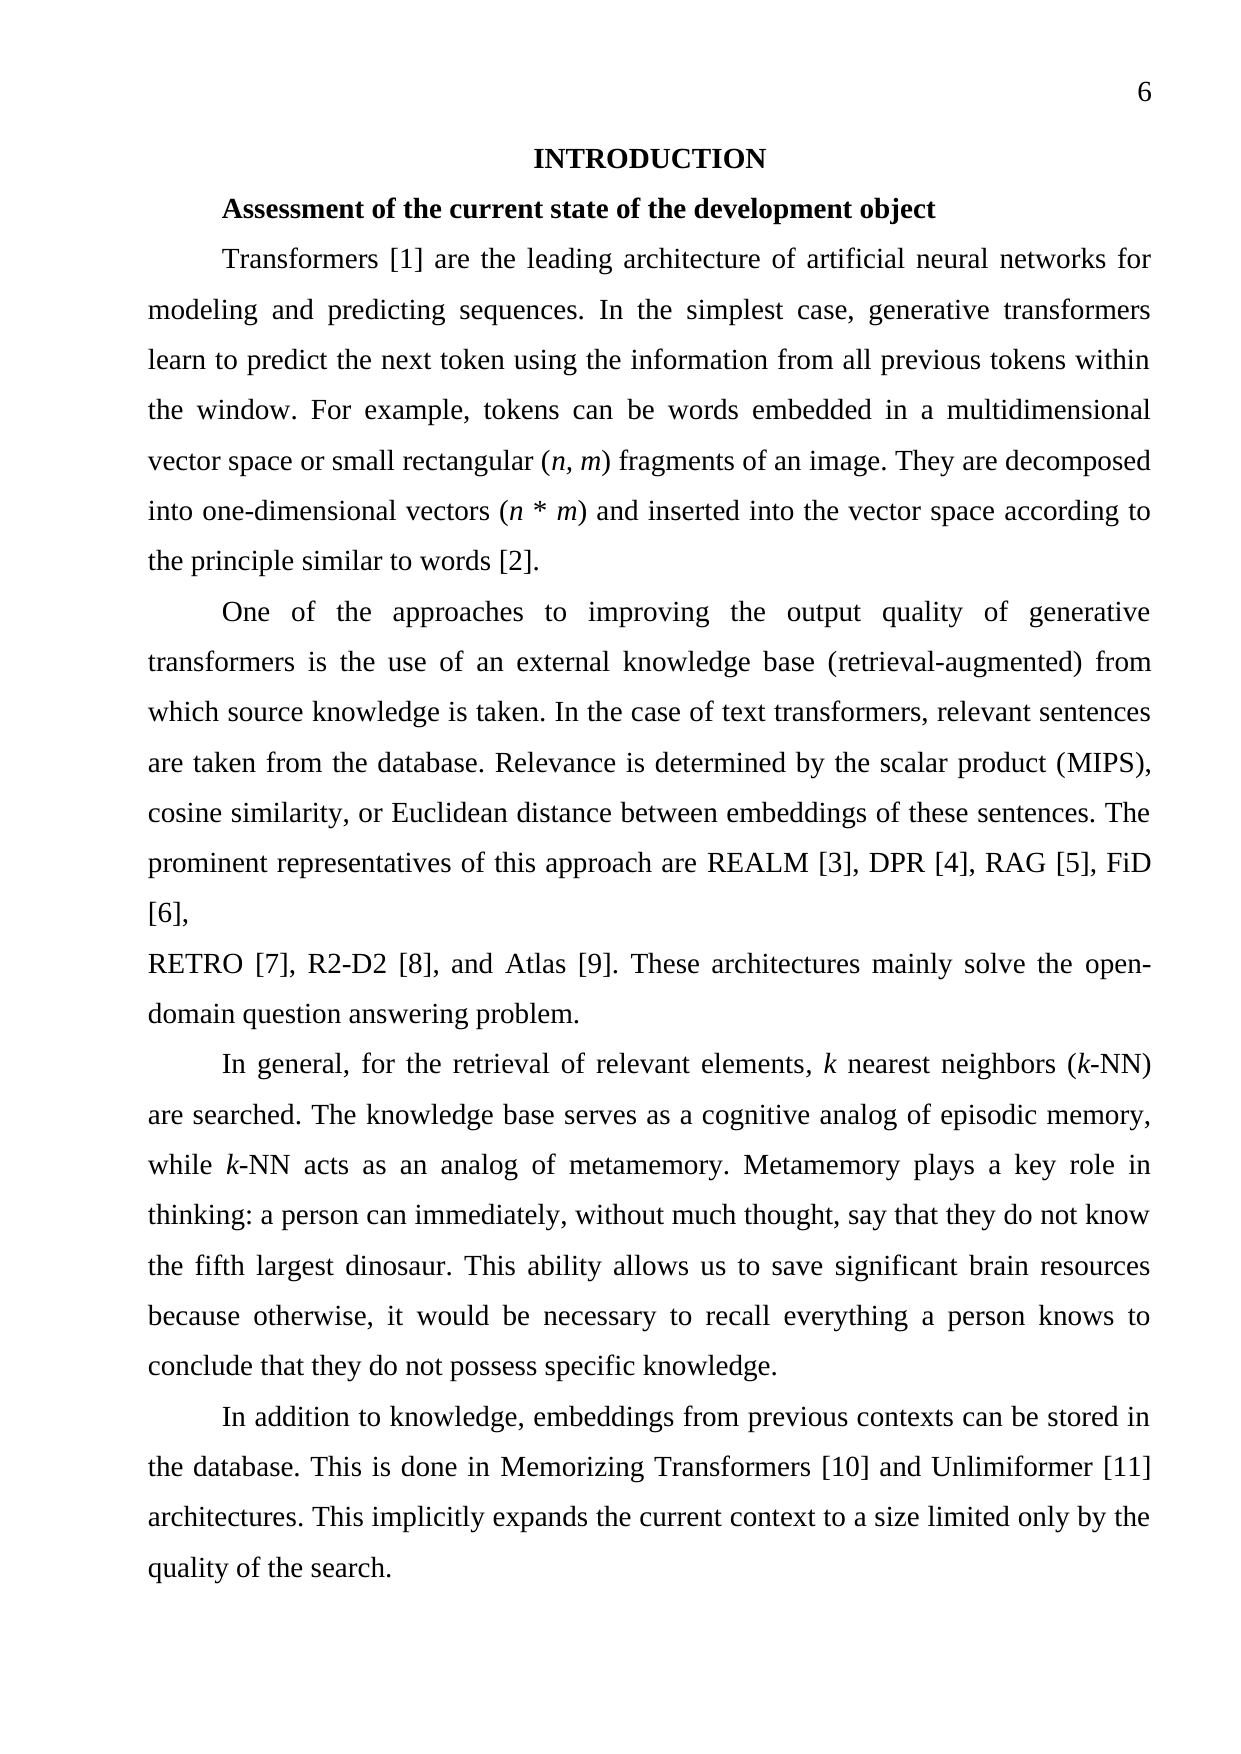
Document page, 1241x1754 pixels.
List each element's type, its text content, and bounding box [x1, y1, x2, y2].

text In general, for the retrieval of relevant elements, k nearest neighbors (k-NN) are searched. The knowledge base serves as a cognitive analog of episodic memory, while k-NN acts as an analog of metamemory. Metamemory plays a key role in thinking: a person can immediately, without much thought, say that they do not know the fifth largest dinosaur. This ability allows us to save significant brain resources because otherwise, it would be necessary to recall everything a person knows to conclude that they do not possess specific knowledge. [148, 1047, 1152, 1382]
text Assessment of the current state of the development object [148, 191, 1152, 225]
text Transformers are the leading architecture of artificial neural networks for modeling and predicting sequences. In the simplest case, generative transformers learn to predict the next token using the information from all previous tokens within the window. For example, tokens can be words embedded in a multidimensional vector space or small rectangular (n, m) fragments of an image. They are decomposed into one-dimensional vectors (n * m) and inserted into the vector space according to the principle similar to words . [148, 242, 1152, 577]
text One of the approaches to improving the output quality of generative transformers is the use of an external knowledge base (retrieval-augmented) from which source knowledge is taken. In the case of text transformers, relevant sentences are taken from the database. Relevance is determined by the scalar product (MIPS), cosine similarity, or Euclidean distance between embeddings of these sentences. The prominent representatives of this approach are REALM , DPR , RAG , FiD , RETRO , R2-D2 , and Atlas . These architectures mainly solve the open-domain question answering problem. [148, 594, 1152, 1030]
subtitle INTRODUCTION [148, 141, 1152, 174]
text In addition to knowledge, embeddings from previous contexts can be stored in the database. This is done in Memorizing Transformers and Unlimiformer architectures. This implicitly expands the current context to a size limited only by the quality of the search. [148, 1399, 1152, 1583]
